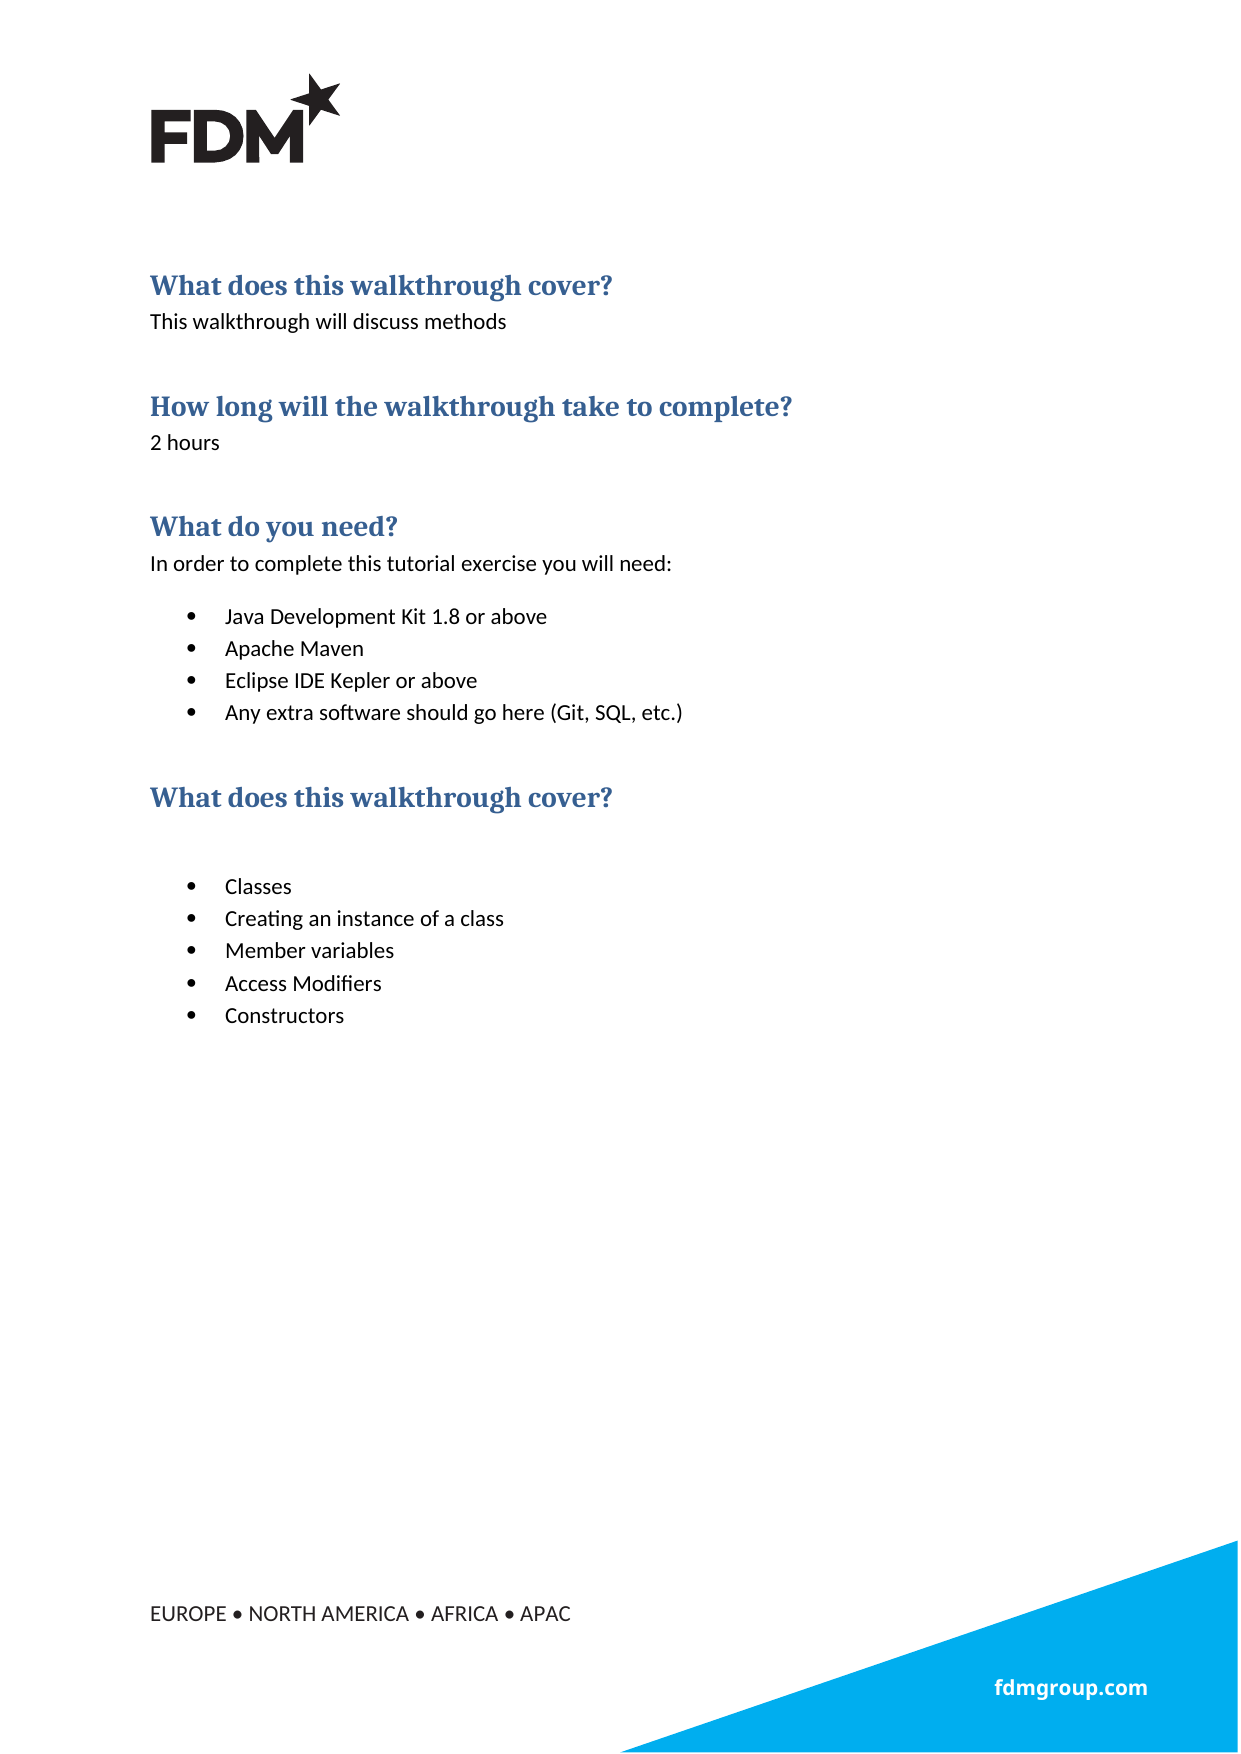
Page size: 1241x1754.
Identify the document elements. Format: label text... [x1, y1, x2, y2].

subtitle What do you need? [150, 510, 1090, 544]
text In order to complete this tutorial exercise you will need: [150, 549, 1090, 577]
text This walkthrough will discuss methods [150, 307, 1090, 336]
list Member variables [187, 937, 1090, 965]
list Java Development Kit 1.8 or above [187, 602, 1090, 630]
list Apache Maven [187, 634, 1090, 662]
list Creating an instance of a class [187, 904, 1090, 932]
list Constructors [187, 1001, 1090, 1029]
text 2 hours [150, 428, 1090, 456]
subtitle What does this walkthrough cover? [150, 269, 1090, 302]
list Classes [187, 872, 1090, 900]
subtitle How long will the walkthrough take to complete? [150, 390, 1090, 423]
list Access Modifiers [187, 969, 1090, 997]
list Eclipse IDE Kepler or above [187, 666, 1090, 694]
subtitle What does this walkthrough cover? [150, 781, 1090, 814]
list Any extra software should go here (Git, SQL, etc.) [187, 698, 1090, 727]
